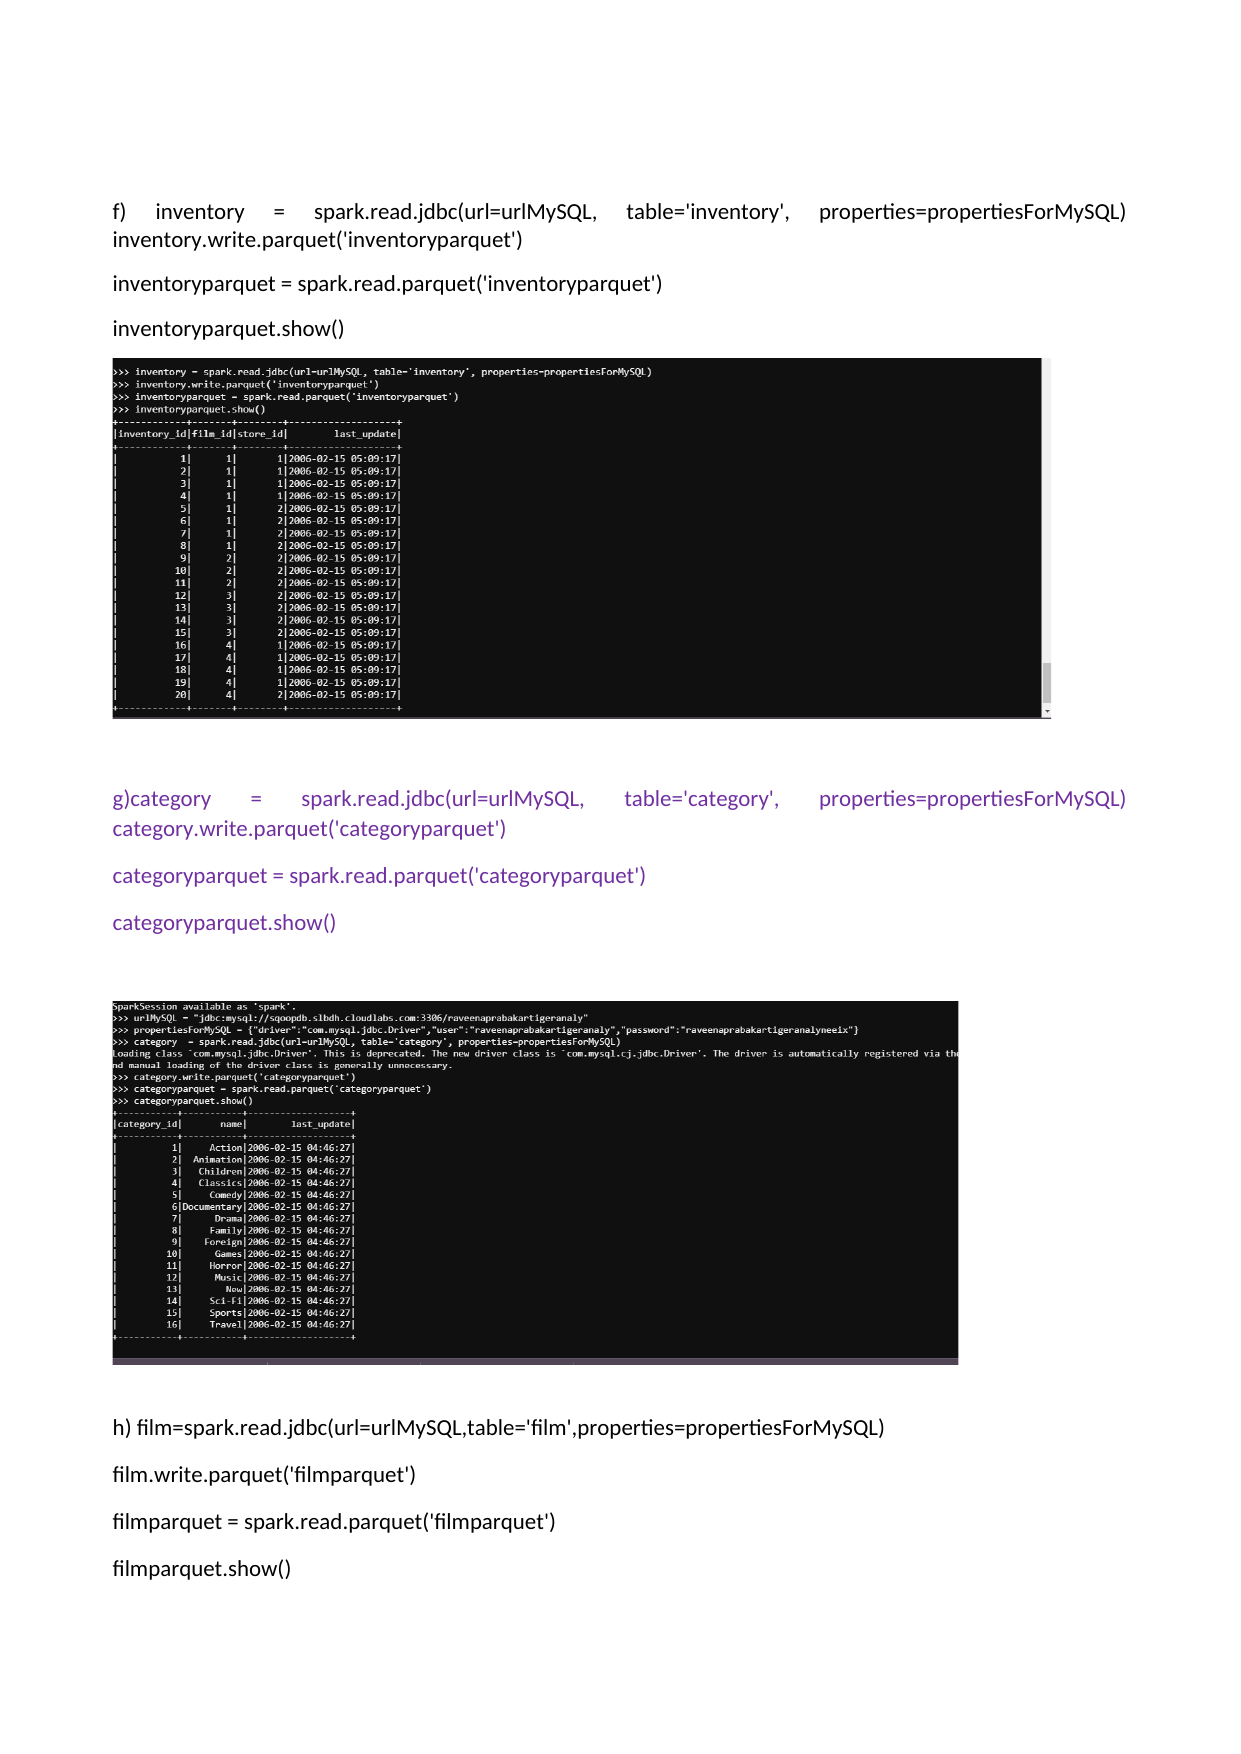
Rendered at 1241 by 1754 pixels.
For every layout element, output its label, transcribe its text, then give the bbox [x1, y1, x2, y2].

picture [112, 1001, 959, 1365]
text categoryparquet = spark.read.parquet('categoryparquet') [112, 861, 1128, 889]
picture [112, 358, 1052, 719]
text g)category = spark.read.jdbc(url=urlMySQL, table='category', properties=propertiesForMySQL) category.write.parquet('categoryparquet') [112, 784, 1128, 842]
text film.write.parquet('filmparquet') [112, 1460, 1128, 1488]
text categoryparquet.show() [112, 908, 1128, 936]
text h) film=spark.read.jdbc(url=urlMySQL,table='film',properties=propertiesForMySQL) [112, 1383, 1128, 1442]
text filmparquet.show() [112, 1554, 1128, 1582]
text f) inventory = spark.read.jdbc(url=urlMySQL, table='inventory', properties=propertiesForMySQL) inventory.write.parquet('inventoryparquet') [112, 197, 1128, 253]
text filmparquet = spark.read.parquet('filmparquet') [112, 1507, 1128, 1535]
text inventoryparquet = spark.read.parquet('inventoryparquet') [112, 269, 1128, 298]
text inventoryparquet.show() [112, 314, 1128, 342]
